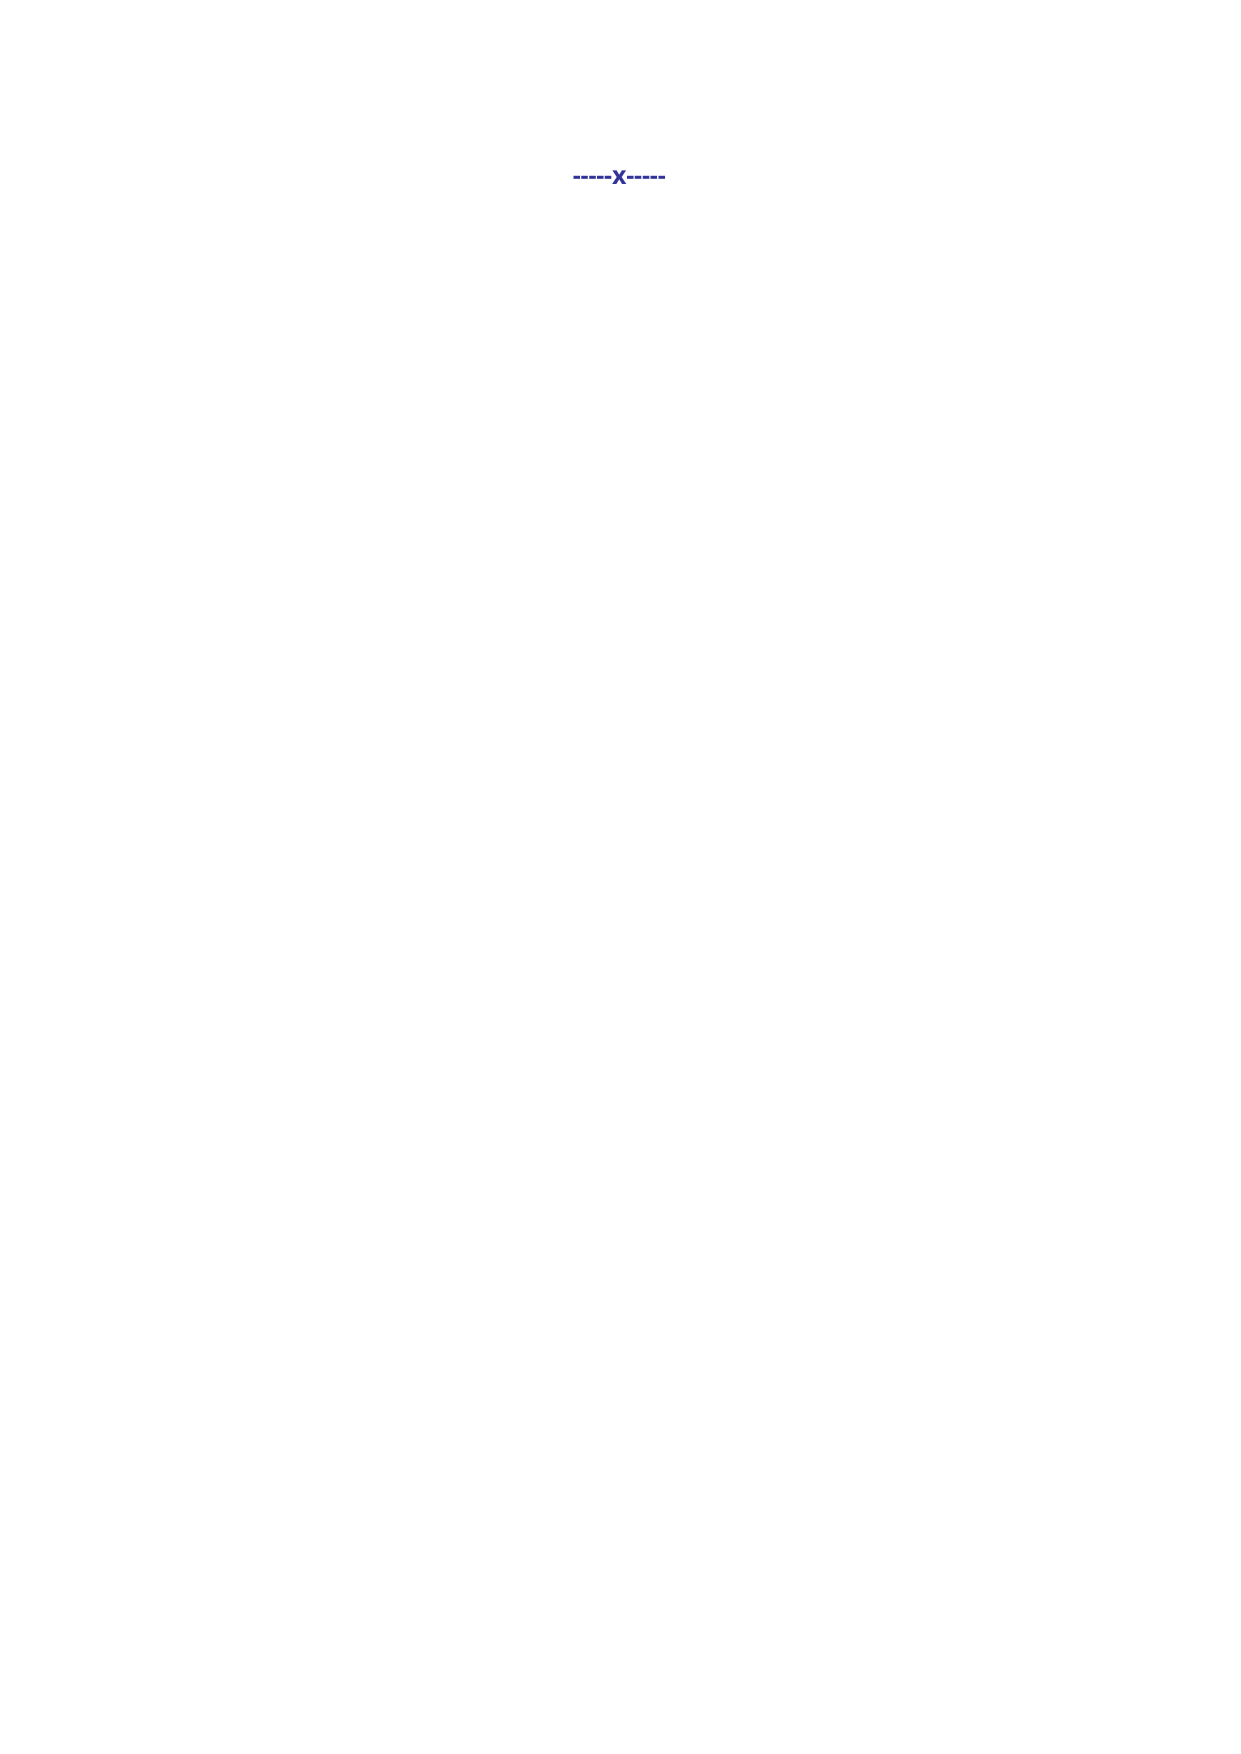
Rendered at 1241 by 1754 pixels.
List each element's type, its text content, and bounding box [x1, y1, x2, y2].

text -----x----- [225, 157, 1014, 191]
